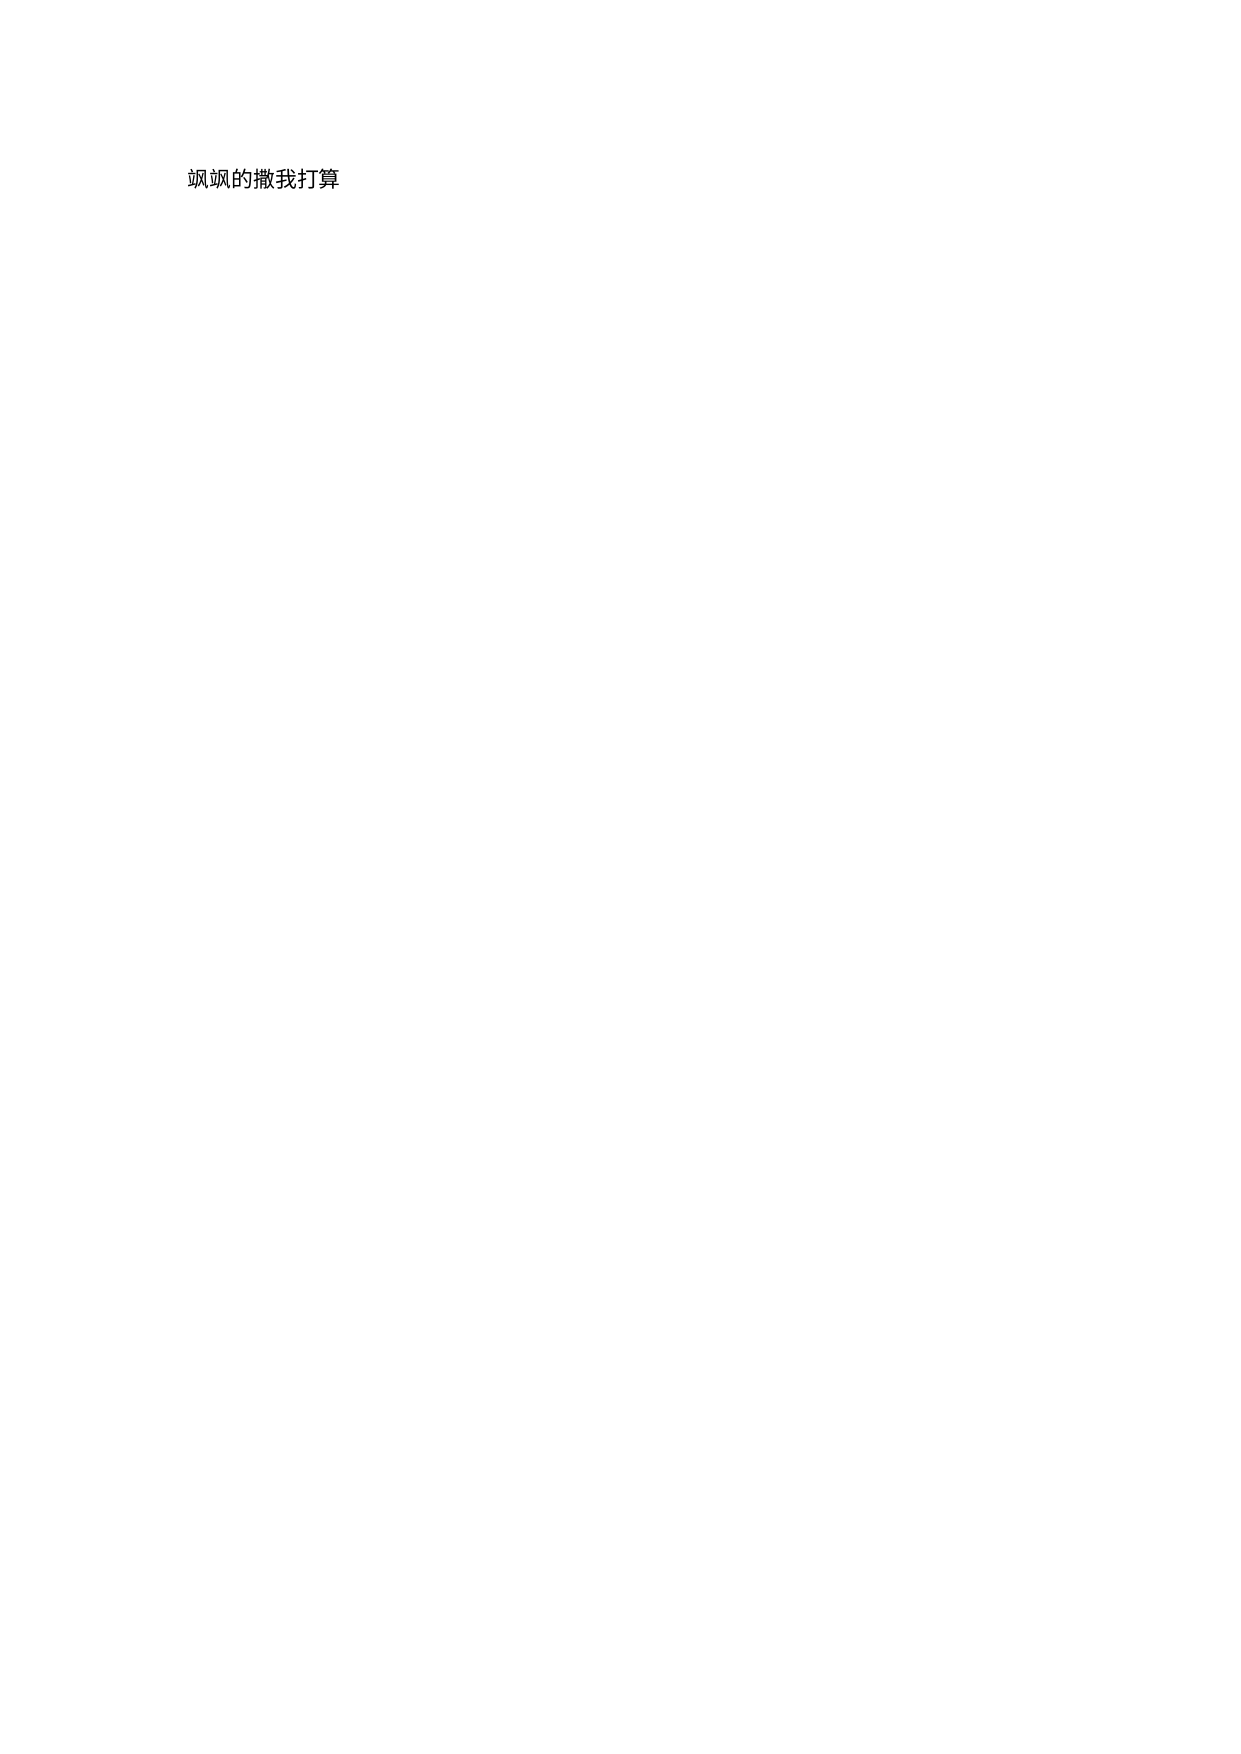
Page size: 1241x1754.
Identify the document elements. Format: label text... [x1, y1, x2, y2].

text 飒飒的撒我打算 [187, 162, 1053, 194]
